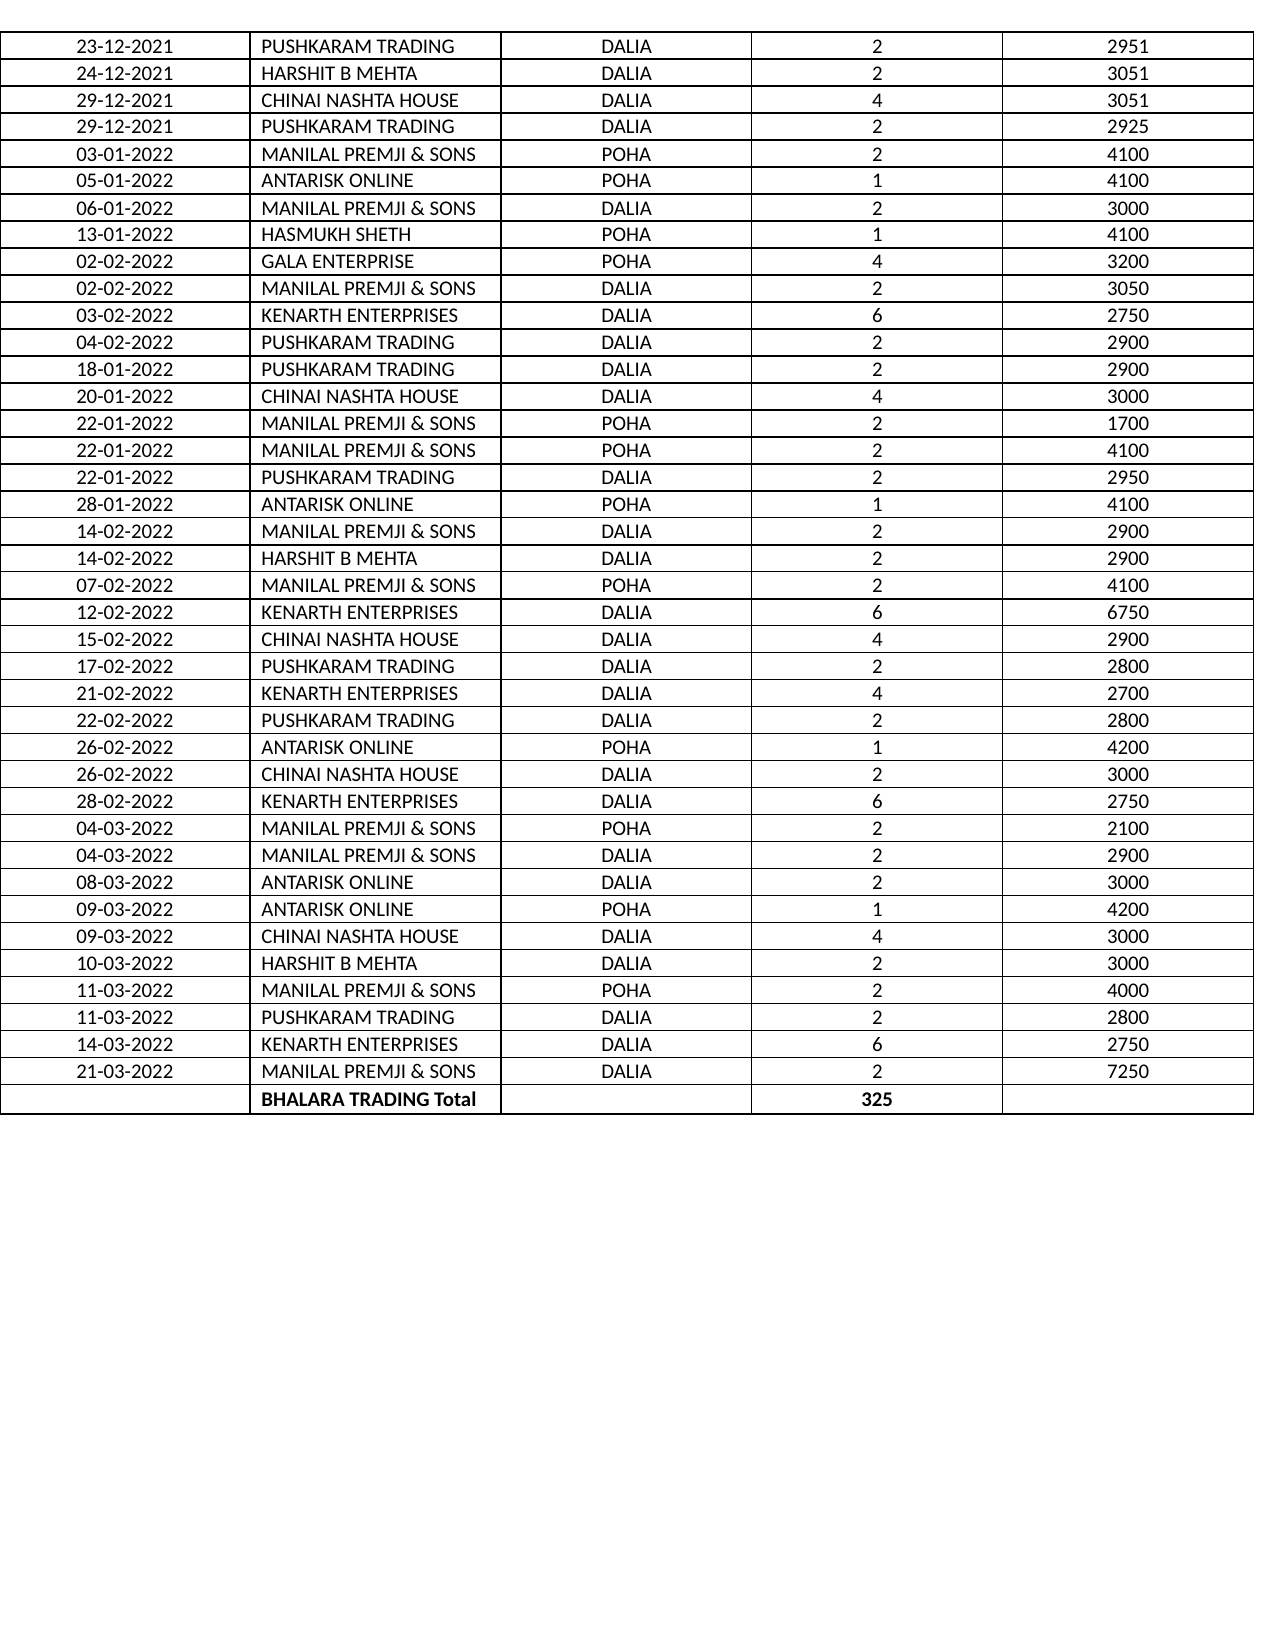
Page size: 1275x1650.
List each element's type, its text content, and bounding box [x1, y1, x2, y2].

table_cell POHA [502, 411, 751, 436]
table_cell MANILAL PREMJI & SONS [251, 518, 500, 544]
table_cell 08-03-2022 [1, 869, 249, 894]
table_cell 10-03-2022 [1, 950, 249, 976]
table_cell 4 [752, 923, 1002, 948]
table_cell 1 [752, 222, 1002, 247]
table_cell MANILAL PREMJI & SONS [251, 815, 500, 841]
table_cell 2800 [1003, 707, 1253, 733]
table_cell 22-01-2022 [1, 438, 249, 463]
table_cell ANTARISK ONLINE [251, 168, 500, 193]
table_cell CHINAI NASHTA HOUSE [251, 923, 500, 948]
table_cell 2 [752, 546, 1002, 571]
table_cell 1 [752, 168, 1002, 193]
table_cell 3000 [1003, 950, 1253, 976]
table_cell POHA [502, 492, 751, 517]
table_cell POHA [502, 141, 751, 166]
table_cell 3000 [1003, 761, 1253, 787]
table_cell MANILAL PREMJI & SONS [251, 438, 500, 463]
table_cell DALIA [502, 330, 751, 355]
table_cell 3000 [1003, 195, 1253, 220]
table_cell 4 [752, 87, 1002, 112]
table_cell KENARTH ENTERPRISES [251, 600, 500, 625]
table_cell 26-02-2022 [1, 734, 249, 760]
table_cell DALIA [502, 788, 751, 814]
table_cell 2700 [1003, 680, 1253, 706]
table_cell 09-03-2022 [1, 896, 249, 922]
table_cell 6 [752, 788, 1002, 814]
table_cell 2 [752, 653, 1002, 679]
table_cell 2951 [1003, 33, 1253, 58]
table_cell 1 [752, 492, 1002, 517]
table_cell DALIA [502, 761, 751, 787]
table_cell 3000 [1003, 384, 1253, 409]
table_cell MANILAL PREMJI & SONS [251, 572, 500, 598]
table_cell 2900 [1003, 357, 1253, 382]
table_cell 4 [752, 680, 1002, 706]
table_cell 2900 [1003, 546, 1253, 571]
table_cell CHINAI NASHTA HOUSE [251, 626, 500, 652]
table_cell PUSHKARAM TRADING [251, 114, 500, 139]
table_cell 2 [752, 276, 1002, 301]
table_cell 4000 [1003, 977, 1253, 1002]
table_cell 6 [752, 600, 1002, 625]
table_cell POHA [502, 168, 751, 193]
table_cell 7250 [1003, 1058, 1253, 1083]
table_cell 04-03-2022 [1, 815, 249, 841]
table_cell DALIA [502, 87, 751, 112]
table_cell DALIA [502, 653, 751, 679]
table_cell 1700 [1003, 411, 1253, 436]
table_cell 2750 [1003, 1031, 1253, 1056]
table_cell ANTARISK ONLINE [251, 896, 500, 922]
table_cell 2 [752, 114, 1002, 139]
table_cell 2 [752, 707, 1002, 733]
table_cell [1003, 1085, 1253, 1119]
table_cell 23-12-2021 [1, 33, 249, 58]
table_cell 02-02-2022 [1, 276, 249, 301]
table_cell 21-02-2022 [1, 680, 249, 706]
table_cell 2925 [1003, 114, 1253, 139]
table_cell 24-12-2021 [1, 60, 249, 85]
table_cell 14-02-2022 [1, 518, 249, 544]
table_cell ANTARISK ONLINE [251, 734, 500, 760]
table_cell 29-12-2021 [1, 114, 249, 139]
table_cell 18-01-2022 [1, 357, 249, 382]
table_cell 2 [752, 1058, 1002, 1083]
table_cell 4100 [1003, 141, 1253, 166]
table_cell CHINAI NASHTA HOUSE [251, 384, 500, 409]
table_cell 2900 [1003, 626, 1253, 652]
table_cell GALA ENTERPRISE [251, 249, 500, 274]
table_cell HARSHIT B MEHTA [251, 60, 500, 85]
table_cell DALIA [502, 626, 751, 652]
table_cell 1 [752, 734, 1002, 760]
table_cell KENARTH ENTERPRISES [251, 303, 500, 328]
table_cell 2 [752, 33, 1002, 58]
table_cell 2750 [1003, 788, 1253, 814]
table_cell 07-02-2022 [1, 572, 249, 598]
table_cell KENARTH ENTERPRISES [251, 788, 500, 814]
table_cell 26-02-2022 [1, 761, 249, 787]
table_cell 2100 [1003, 815, 1253, 841]
table_cell DALIA [502, 384, 751, 409]
table_cell 22-01-2022 [1, 465, 249, 490]
table_cell 28-02-2022 [1, 788, 249, 814]
table_cell HASMUKH SHETH [251, 222, 500, 247]
table_cell 21-03-2022 [1, 1058, 249, 1083]
table_cell PUSHKARAM TRADING [251, 465, 500, 490]
table_cell DALIA [502, 923, 751, 948]
table_cell DALIA [502, 114, 751, 139]
table_cell KENARTH ENTERPRISES [251, 1031, 500, 1056]
table_cell MANILAL PREMJI & SONS [251, 141, 500, 166]
table_cell 22-01-2022 [1, 411, 249, 436]
table_cell 11-03-2022 [1, 977, 249, 1002]
table_cell 2 [752, 195, 1002, 220]
table_cell 22-02-2022 [1, 707, 249, 733]
table_cell 09-03-2022 [1, 923, 249, 948]
table_cell 2 [752, 950, 1002, 976]
table_cell 4200 [1003, 734, 1253, 760]
table_cell [502, 1085, 751, 1119]
table_cell 4100 [1003, 572, 1253, 598]
table_cell 04-02-2022 [1, 330, 249, 355]
table_cell MANILAL PREMJI & SONS [251, 195, 500, 220]
table_cell PUSHKARAM TRADING [251, 1004, 500, 1029]
table_cell 2800 [1003, 653, 1253, 679]
table_cell DALIA [502, 303, 751, 328]
table_cell 02-02-2022 [1, 249, 249, 274]
table_cell POHA [502, 438, 751, 463]
table_cell 29-12-2021 [1, 87, 249, 112]
table_cell POHA [502, 249, 751, 274]
table_cell 4 [752, 249, 1002, 274]
table_cell DALIA [502, 1058, 751, 1083]
table_cell POHA [502, 572, 751, 598]
table_cell 325 [752, 1085, 1002, 1119]
table_cell 2 [752, 60, 1002, 85]
table_cell 6750 [1003, 600, 1253, 625]
table_cell 06-01-2022 [1, 195, 249, 220]
table_cell 2 [752, 465, 1002, 490]
table_cell KENARTH ENTERPRISES [251, 680, 500, 706]
table_cell 17-02-2022 [1, 653, 249, 679]
table_cell DALIA [502, 1031, 751, 1056]
table_cell MANILAL PREMJI & SONS [251, 1058, 500, 1083]
table_cell BHALARA TRADING Total [251, 1085, 500, 1119]
table_cell 2900 [1003, 518, 1253, 544]
table_cell 2750 [1003, 303, 1253, 328]
table_cell DALIA [502, 1004, 751, 1029]
table_cell 05-01-2022 [1, 168, 249, 193]
table_cell POHA [502, 734, 751, 760]
table_cell CHINAI NASHTA HOUSE [251, 87, 500, 112]
table_cell DALIA [502, 518, 751, 544]
table_cell 2 [752, 869, 1002, 894]
table_cell 6 [752, 1031, 1002, 1056]
table_cell PUSHKARAM TRADING [251, 357, 500, 382]
table_cell [1, 1085, 249, 1119]
table_cell 3000 [1003, 923, 1253, 948]
table_cell 12-02-2022 [1, 600, 249, 625]
table_cell 2 [752, 815, 1002, 841]
table_cell DALIA [502, 950, 751, 976]
table_cell DALIA [502, 33, 751, 58]
table_cell DALIA [502, 707, 751, 733]
table_cell 6 [752, 303, 1002, 328]
table_cell 11-03-2022 [1, 1004, 249, 1029]
table_cell PUSHKARAM TRADING [251, 330, 500, 355]
table_cell 2 [752, 438, 1002, 463]
table_cell DALIA [502, 546, 751, 571]
table_cell 28-01-2022 [1, 492, 249, 517]
table_cell 4100 [1003, 492, 1253, 517]
table_cell 2 [752, 842, 1002, 868]
table_cell 2 [752, 357, 1002, 382]
table_cell ANTARISK ONLINE [251, 492, 500, 517]
table_cell 2 [752, 1004, 1002, 1029]
table_cell PUSHKARAM TRADING [251, 33, 500, 58]
table_cell POHA [502, 815, 751, 841]
table_cell ANTARISK ONLINE [251, 869, 500, 894]
table_cell 2 [752, 572, 1002, 598]
table_cell DALIA [502, 357, 751, 382]
table_cell 4100 [1003, 168, 1253, 193]
table_cell PUSHKARAM TRADING [251, 707, 500, 733]
table_cell 3051 [1003, 60, 1253, 85]
table_cell 4 [752, 626, 1002, 652]
table_cell HARSHIT B MEHTA [251, 546, 500, 571]
table_cell 2950 [1003, 465, 1253, 490]
table_cell PUSHKARAM TRADING [251, 653, 500, 679]
table_cell 04-03-2022 [1, 842, 249, 868]
table_cell 2 [752, 411, 1002, 436]
table_cell CHINAI NASHTA HOUSE [251, 761, 500, 787]
table_cell DALIA [502, 842, 751, 868]
table_cell 03-02-2022 [1, 303, 249, 328]
table_cell 3050 [1003, 276, 1253, 301]
table_cell 2900 [1003, 330, 1253, 355]
table_cell DALIA [502, 195, 751, 220]
table_cell POHA [502, 896, 751, 922]
table_cell DALIA [502, 680, 751, 706]
table_cell POHA [502, 977, 751, 1002]
table_cell 13-01-2022 [1, 222, 249, 247]
table_cell 3000 [1003, 869, 1253, 894]
table_cell DALIA [502, 60, 751, 85]
table_cell POHA [502, 222, 751, 247]
table_cell 14-03-2022 [1, 1031, 249, 1056]
table_cell 20-01-2022 [1, 384, 249, 409]
table_cell MANILAL PREMJI & SONS [251, 276, 500, 301]
table_cell 3200 [1003, 249, 1253, 274]
table_cell DALIA [502, 600, 751, 625]
table_cell 03-01-2022 [1, 141, 249, 166]
table_cell 14-02-2022 [1, 546, 249, 571]
table_cell 2 [752, 330, 1002, 355]
table_cell 4 [752, 384, 1002, 409]
table_cell HARSHIT B MEHTA [251, 950, 500, 976]
table_cell MANILAL PREMJI & SONS [251, 842, 500, 868]
table_cell MANILAL PREMJI & SONS [251, 411, 500, 436]
table_cell 2 [752, 977, 1002, 1002]
table_cell 4200 [1003, 896, 1253, 922]
table_cell 4100 [1003, 222, 1253, 247]
table_cell 1 [752, 896, 1002, 922]
table_cell 3051 [1003, 87, 1253, 112]
table_cell 4100 [1003, 438, 1253, 463]
table_cell 2 [752, 761, 1002, 787]
table_cell MANILAL PREMJI & SONS [251, 977, 500, 1002]
table_cell 2 [752, 141, 1002, 166]
table_cell 2800 [1003, 1004, 1253, 1029]
table_cell DALIA [502, 465, 751, 490]
table_cell DALIA [502, 869, 751, 894]
table_cell 15-02-2022 [1, 626, 249, 652]
table_cell 2 [752, 518, 1002, 544]
table_cell 2900 [1003, 842, 1253, 868]
table_cell DALIA [502, 276, 751, 301]
